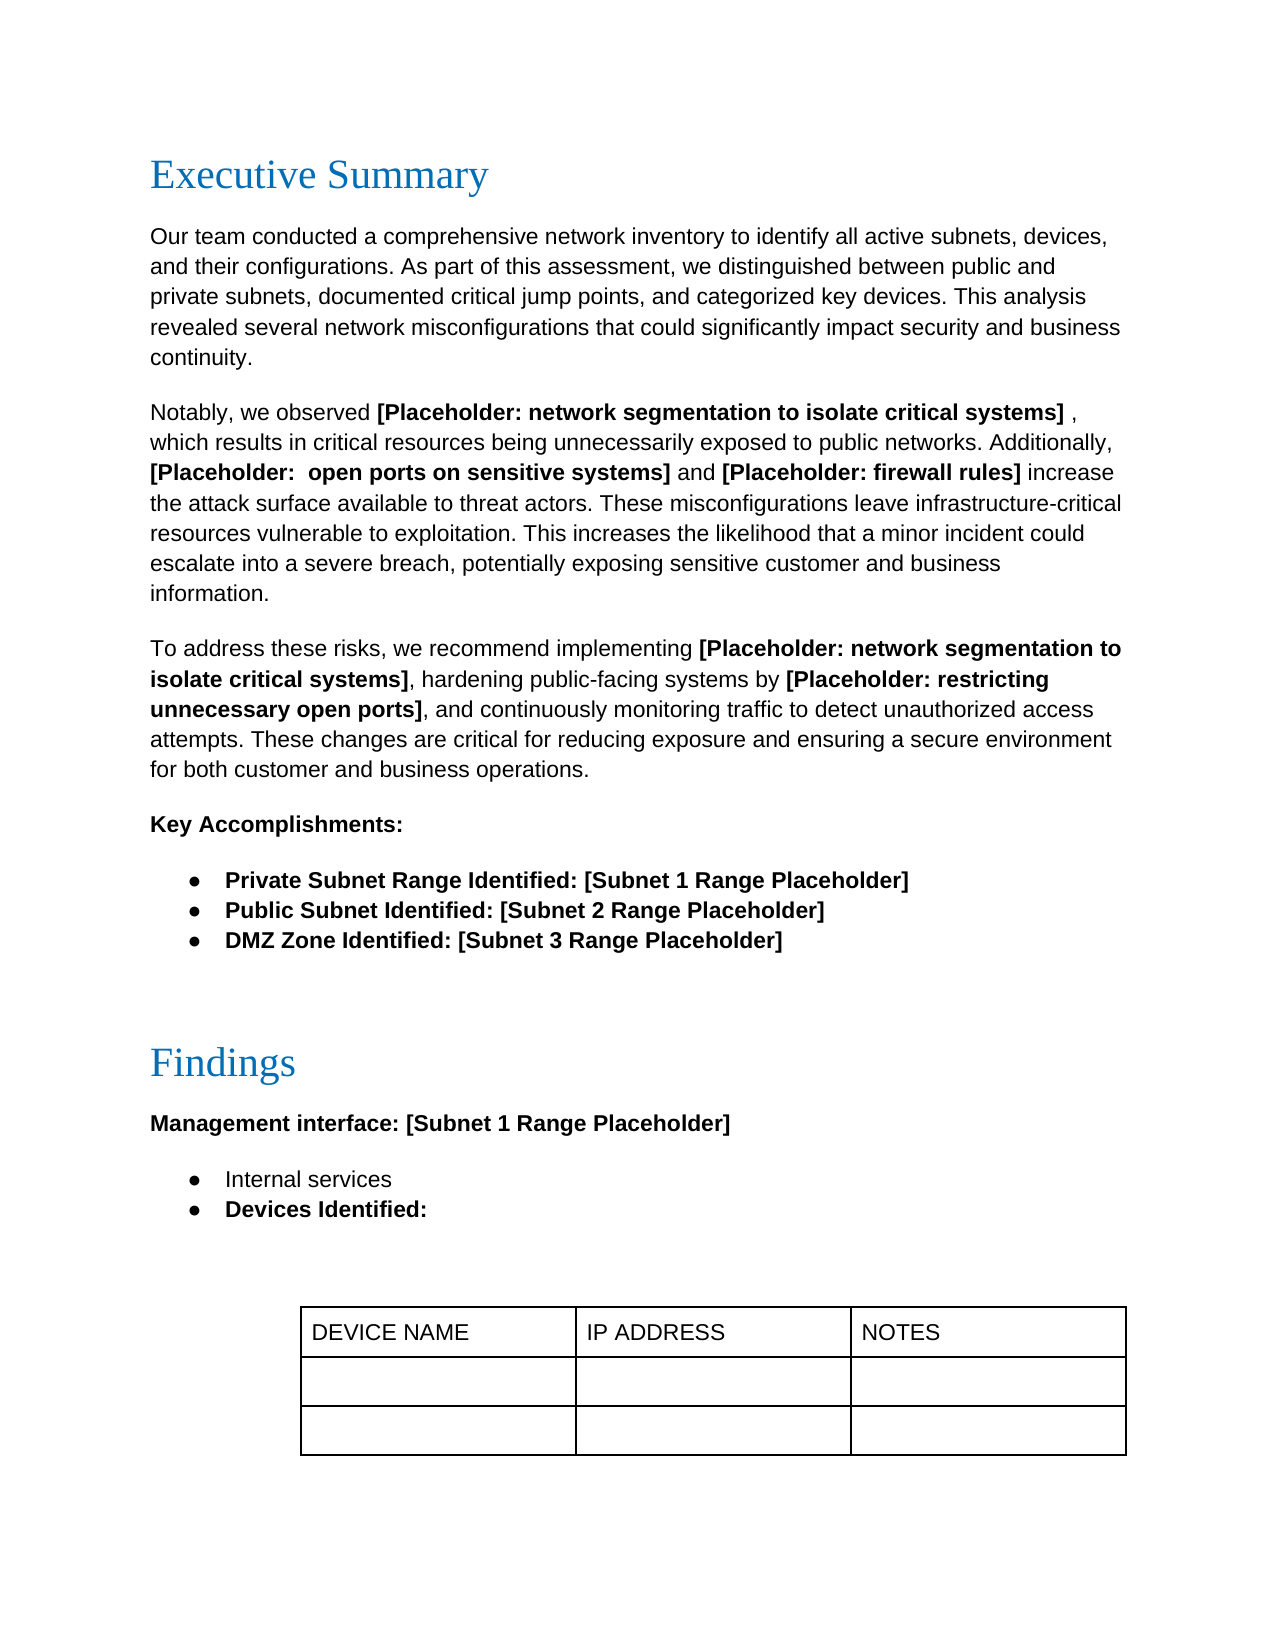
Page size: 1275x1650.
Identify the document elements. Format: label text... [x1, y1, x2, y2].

title Executive Summary [150, 150, 1125, 198]
table_cell [302, 1358, 575, 1405]
table_cell [577, 1407, 850, 1454]
text Notably, we observed [Placeholder: network segmentation to isolate critical systems] , which results in critical resources being unnecessarily exposed to public networks. Additionally, [Placeholder: open ports on sensitive systems] and [Placeholder: firewall rules] increase the attack surface available to threat actors. These misconfigurations leave infrastructure-critical resources vulnerable to exploitation. This increases the likelihood that a minor incident could escalate into a severe breach, potentially exposing sensitive customer and business information. [150, 399, 1125, 607]
title Findings [150, 1037, 1125, 1085]
text To address these risks, we recommend implementing [Placeholder: network segmentation to isolate critical systems], hardening public-facing systems by [Placeholder: restricting unnecessary open ports], and continuously monitoring traffic to detect unauthorized access attempts. These changes are critical for reducing exposure and ensuring a secure environment for both customer and business operations. [150, 635, 1125, 783]
table_header NOTES [852, 1308, 1125, 1356]
list Devices Identified: [187, 1196, 1125, 1222]
table_cell [852, 1358, 1125, 1405]
list Private Subnet Range Identified: [Subnet 1 Range Placeholder] [187, 867, 1125, 893]
table_header DEVICE NAME [302, 1308, 575, 1356]
text Key Accomplishments: [150, 811, 1125, 838]
list Public Subnet Identified: [Subnet 2 Range Placeholder] [187, 897, 1125, 923]
table_header IP ADDRESS [577, 1308, 850, 1356]
list Internal services [187, 1166, 1125, 1192]
list DMZ Zone Identified: [Subnet 3 Range Placeholder] [187, 927, 1125, 953]
table_cell [852, 1407, 1125, 1454]
table_cell [577, 1358, 850, 1405]
table_cell [302, 1407, 575, 1454]
text Our team conducted a comprehensive network inventory to identify all active subnets, devices, and their configurations. As part of this assessment, we distinguished between public and private subnets, documented critical jump points, and categorized key devices. This analysis revealed several network misconfigurations that could significantly impact security and business continuity. [150, 223, 1125, 370]
subtitle Management interface: [Subnet 1 Range Placeholder] [150, 1110, 1125, 1137]
